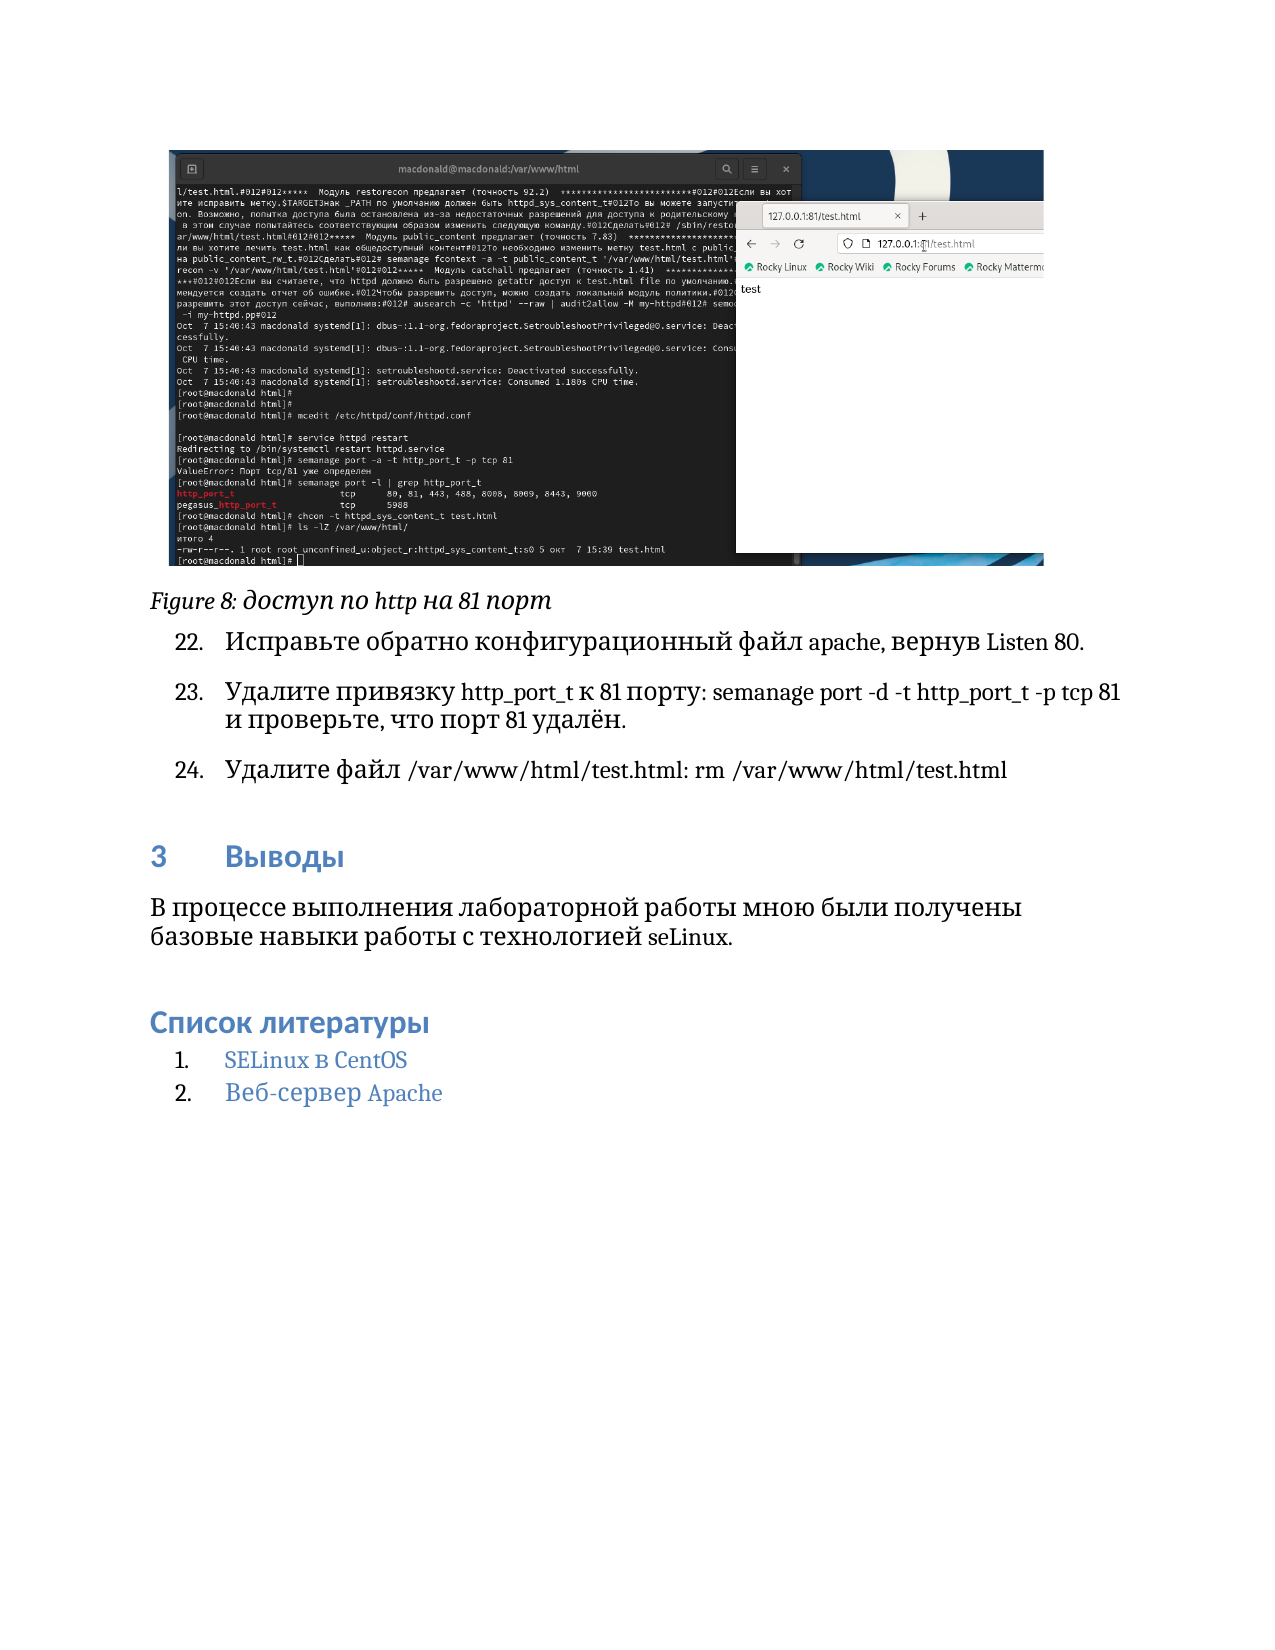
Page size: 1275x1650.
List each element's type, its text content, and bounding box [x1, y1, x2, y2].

list Удалите привязку http_port_t к 81 порту: semanage port -d -t http_port_t -p tcp 81 и проверьте, что порт 81 удалён. [175, 677, 1125, 735]
text Figure 8: доступ по http на 81 порт [150, 587, 1125, 615]
list Веб-сервер Apache [175, 1078, 1125, 1107]
subtitle 3 Выводы [150, 834, 1125, 875]
picture [168, 150, 1044, 566]
list Исправьте обратно конфигурационный файл apache, вернув Listen 80. [175, 628, 1125, 657]
subtitle Список литературы [150, 1002, 1125, 1042]
list SELinux в CentOS [175, 1046, 1125, 1075]
text В процессе выполнения лабораторной работы мною были получены базовые навыки работы с технологией seLinux. [150, 894, 1125, 952]
list Удалите файл /var/www/html/test.html: rm /var/www/html/test.html [175, 756, 1125, 784]
